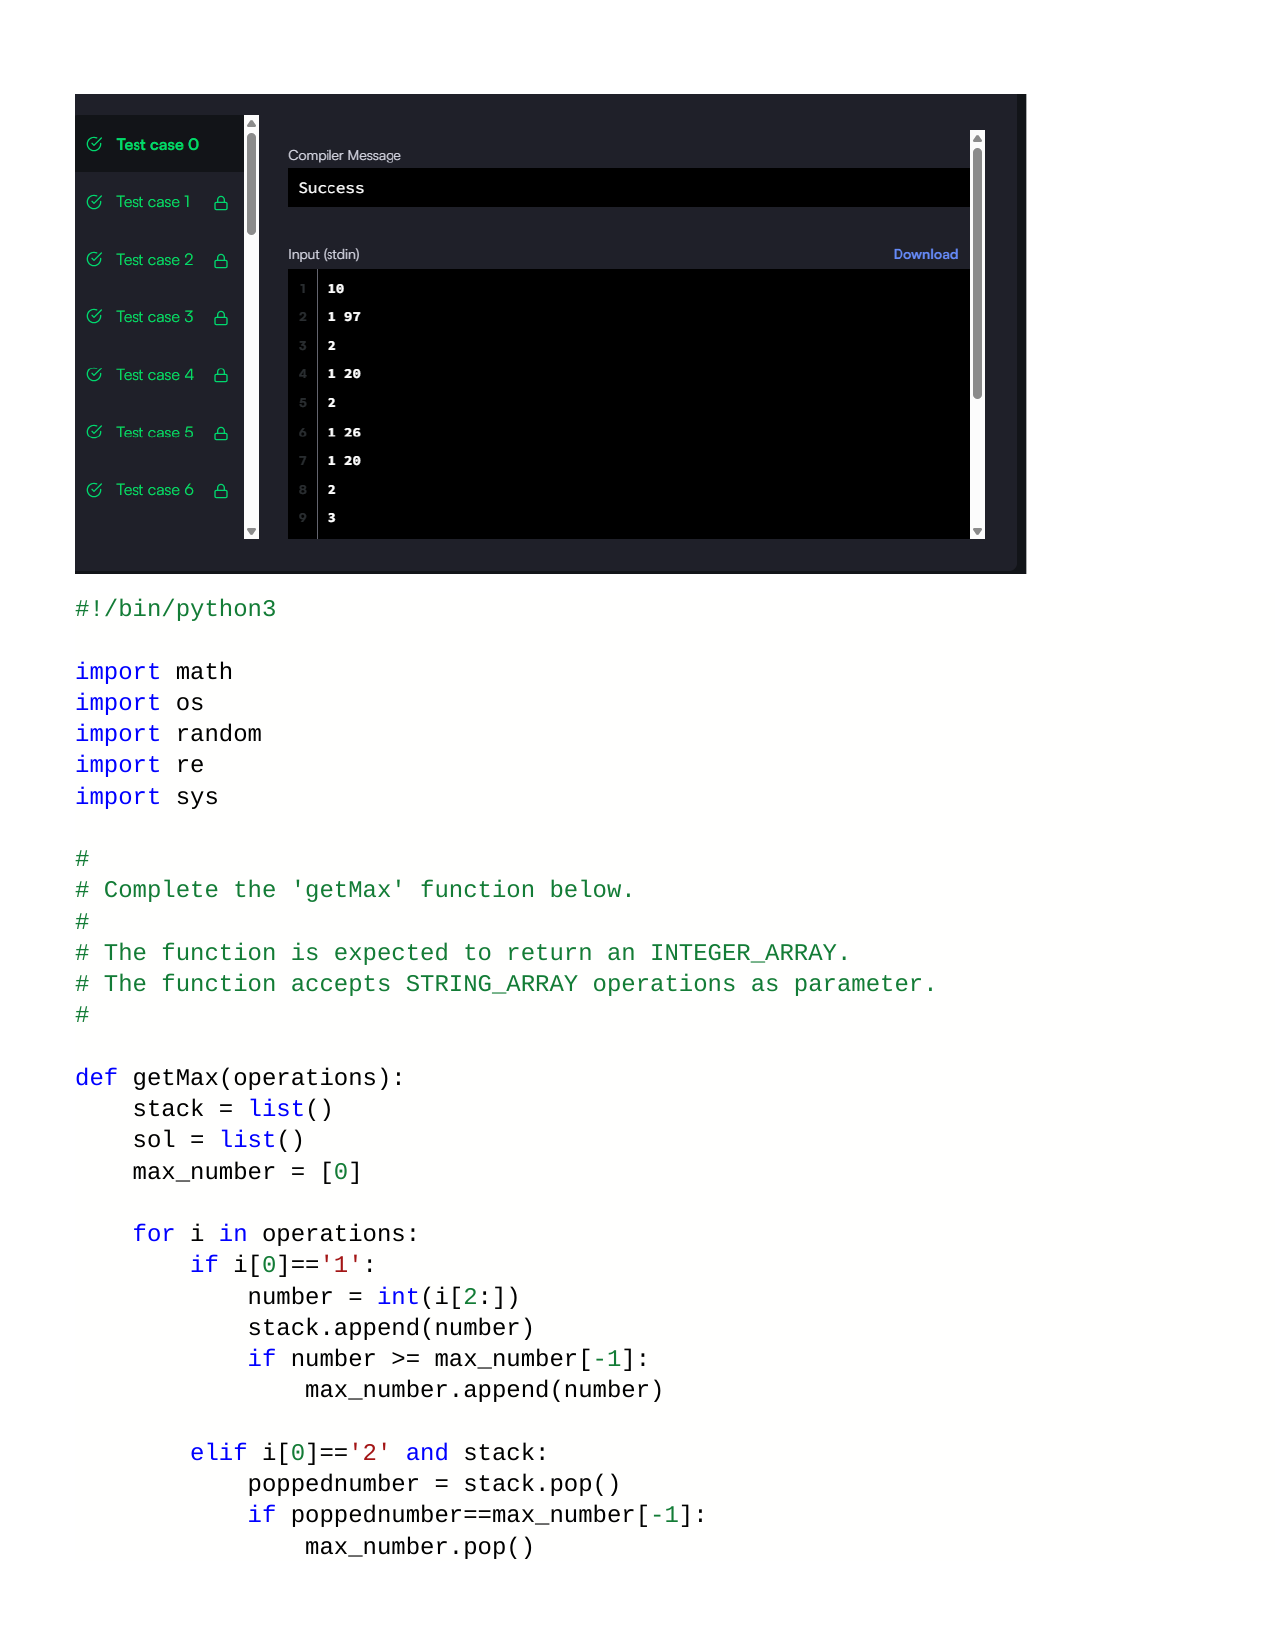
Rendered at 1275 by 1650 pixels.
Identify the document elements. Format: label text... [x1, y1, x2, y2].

text import random [75, 718, 1275, 749]
text max_number = [0] [75, 1155, 1275, 1186]
text # [75, 999, 1275, 1030]
text if i[0]=='1': [75, 1249, 1275, 1280]
text for i in operations: [75, 1218, 1275, 1249]
text stack.append(number) [75, 1311, 1275, 1343]
text # The function accepts STRING_ARRAY operations as parameter. [75, 968, 1275, 999]
text # [75, 905, 1275, 936]
text import os [75, 686, 1275, 718]
text elif i[0]=='2' and stack: [75, 1436, 1275, 1468]
text stack = list() [75, 1093, 1275, 1124]
text # The function is expected to return an INTEGER_ARRAY. [75, 936, 1275, 968]
text #!/bin/python3 [75, 593, 1275, 624]
text # [75, 843, 1275, 874]
picture [75, 94, 1027, 574]
text if poppednumber==max_number[-1]: [75, 1499, 1275, 1530]
text number = int(i[2:]) [75, 1280, 1275, 1311]
text if number >= max_number[-1]: [75, 1343, 1275, 1374]
text import sys [75, 780, 1275, 811]
text poppednumber = stack.pop() [75, 1468, 1275, 1499]
text import math [75, 655, 1275, 686]
text sol = list() [75, 1124, 1275, 1155]
text max_number.pop() [75, 1530, 1275, 1561]
text import re [75, 749, 1275, 780]
text max_number.append(number) [75, 1374, 1275, 1405]
text # Complete the 'getMax' function below. [75, 874, 1275, 905]
text def getMax(operations): [75, 1061, 1275, 1093]
